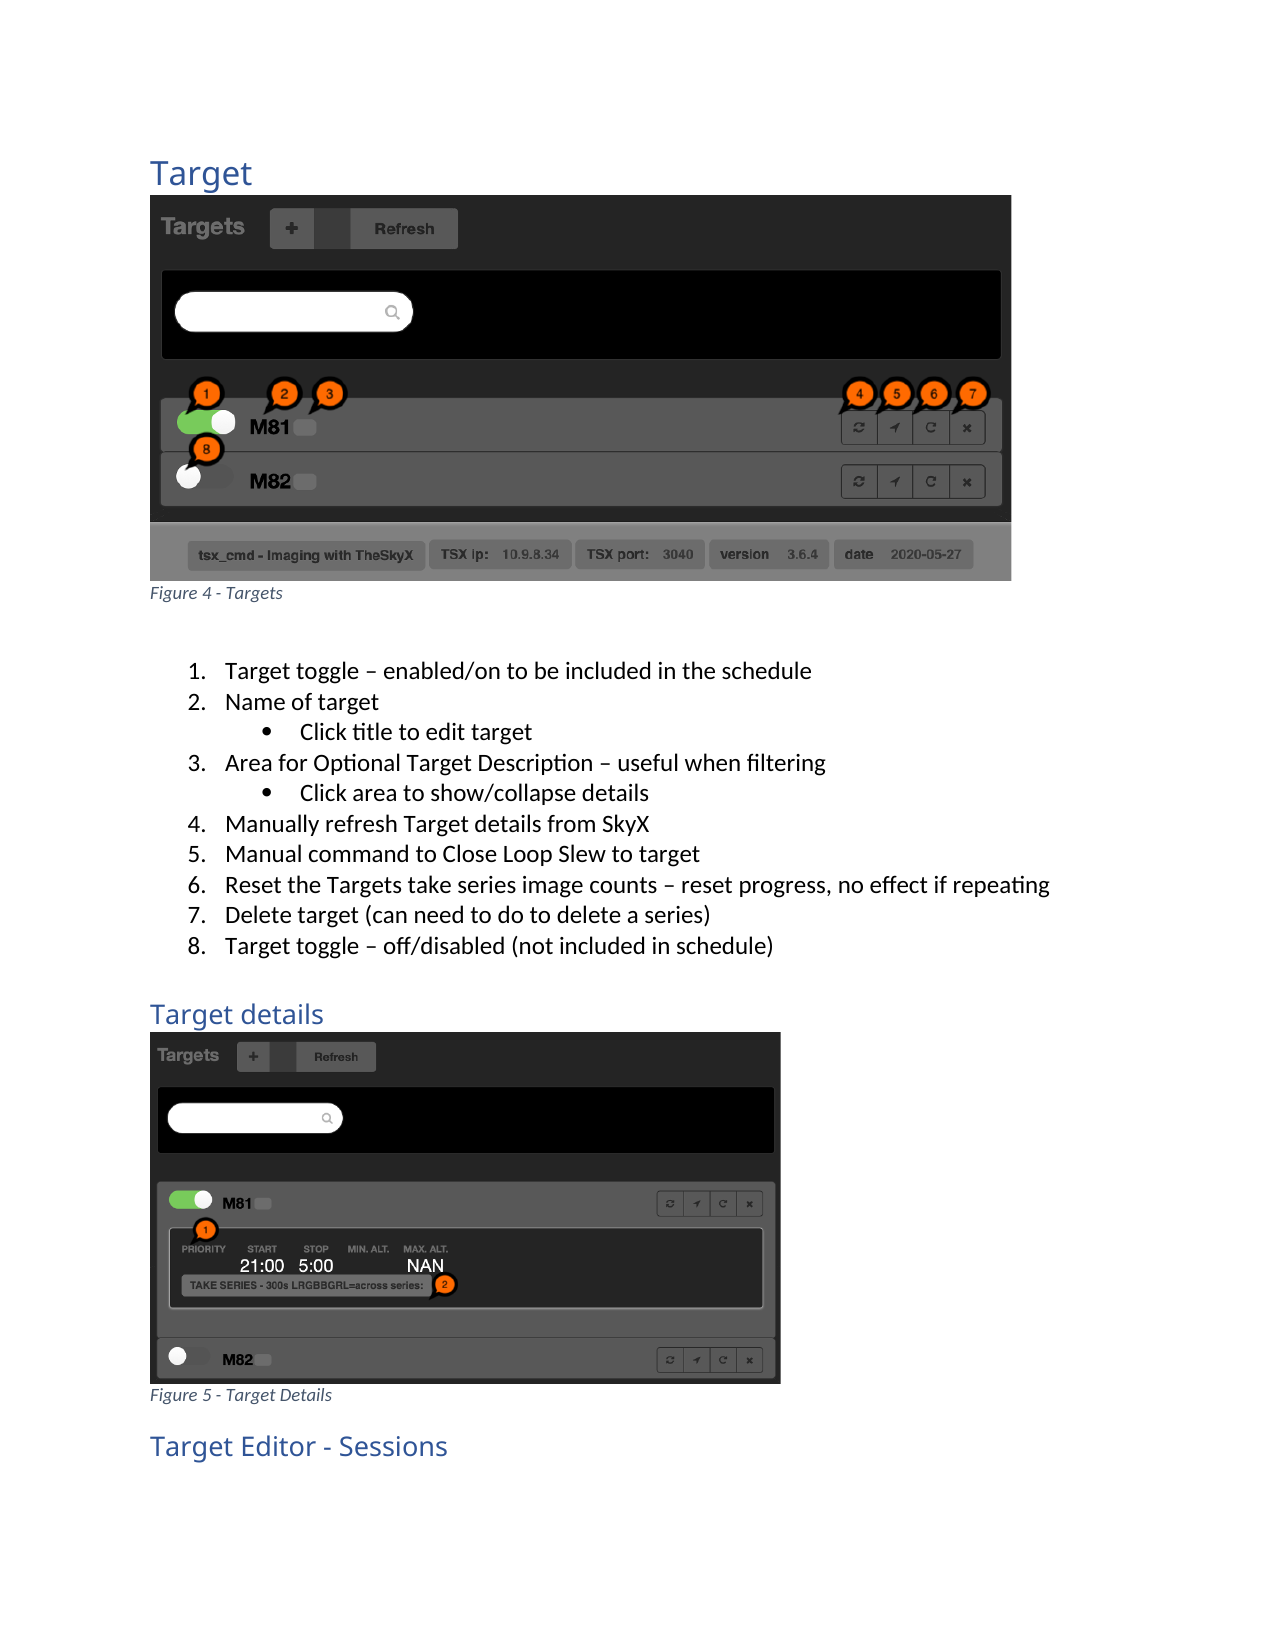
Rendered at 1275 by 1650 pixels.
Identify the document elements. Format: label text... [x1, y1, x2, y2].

list Target toggle – off/disabled (not included in schedule) [187, 930, 1125, 960]
list Area for Optional Target Description – useful when filtering [187, 747, 1125, 777]
subtitle Target Editor - Sessions [150, 1427, 1125, 1464]
list Delete target (can need to do to delete a series) [187, 899, 1125, 930]
subtitle Target details [150, 995, 1125, 1032]
list Manual command to Close Loop Slew to target [187, 838, 1125, 869]
list Name of target [187, 686, 1125, 716]
picture [150, 195, 1012, 581]
picture [150, 1032, 781, 1384]
list Click area to show/collapse details [262, 777, 1125, 808]
list Manually refresh Target details from SkyX [187, 808, 1125, 838]
list Click title to edit target [262, 716, 1125, 747]
list Reset the Targets take series image counts – reset progress, no effect if repeating [187, 869, 1125, 899]
list Target toggle – enabled/on to be included in the schedule [187, 655, 1125, 686]
subtitle Target [150, 150, 1125, 195]
